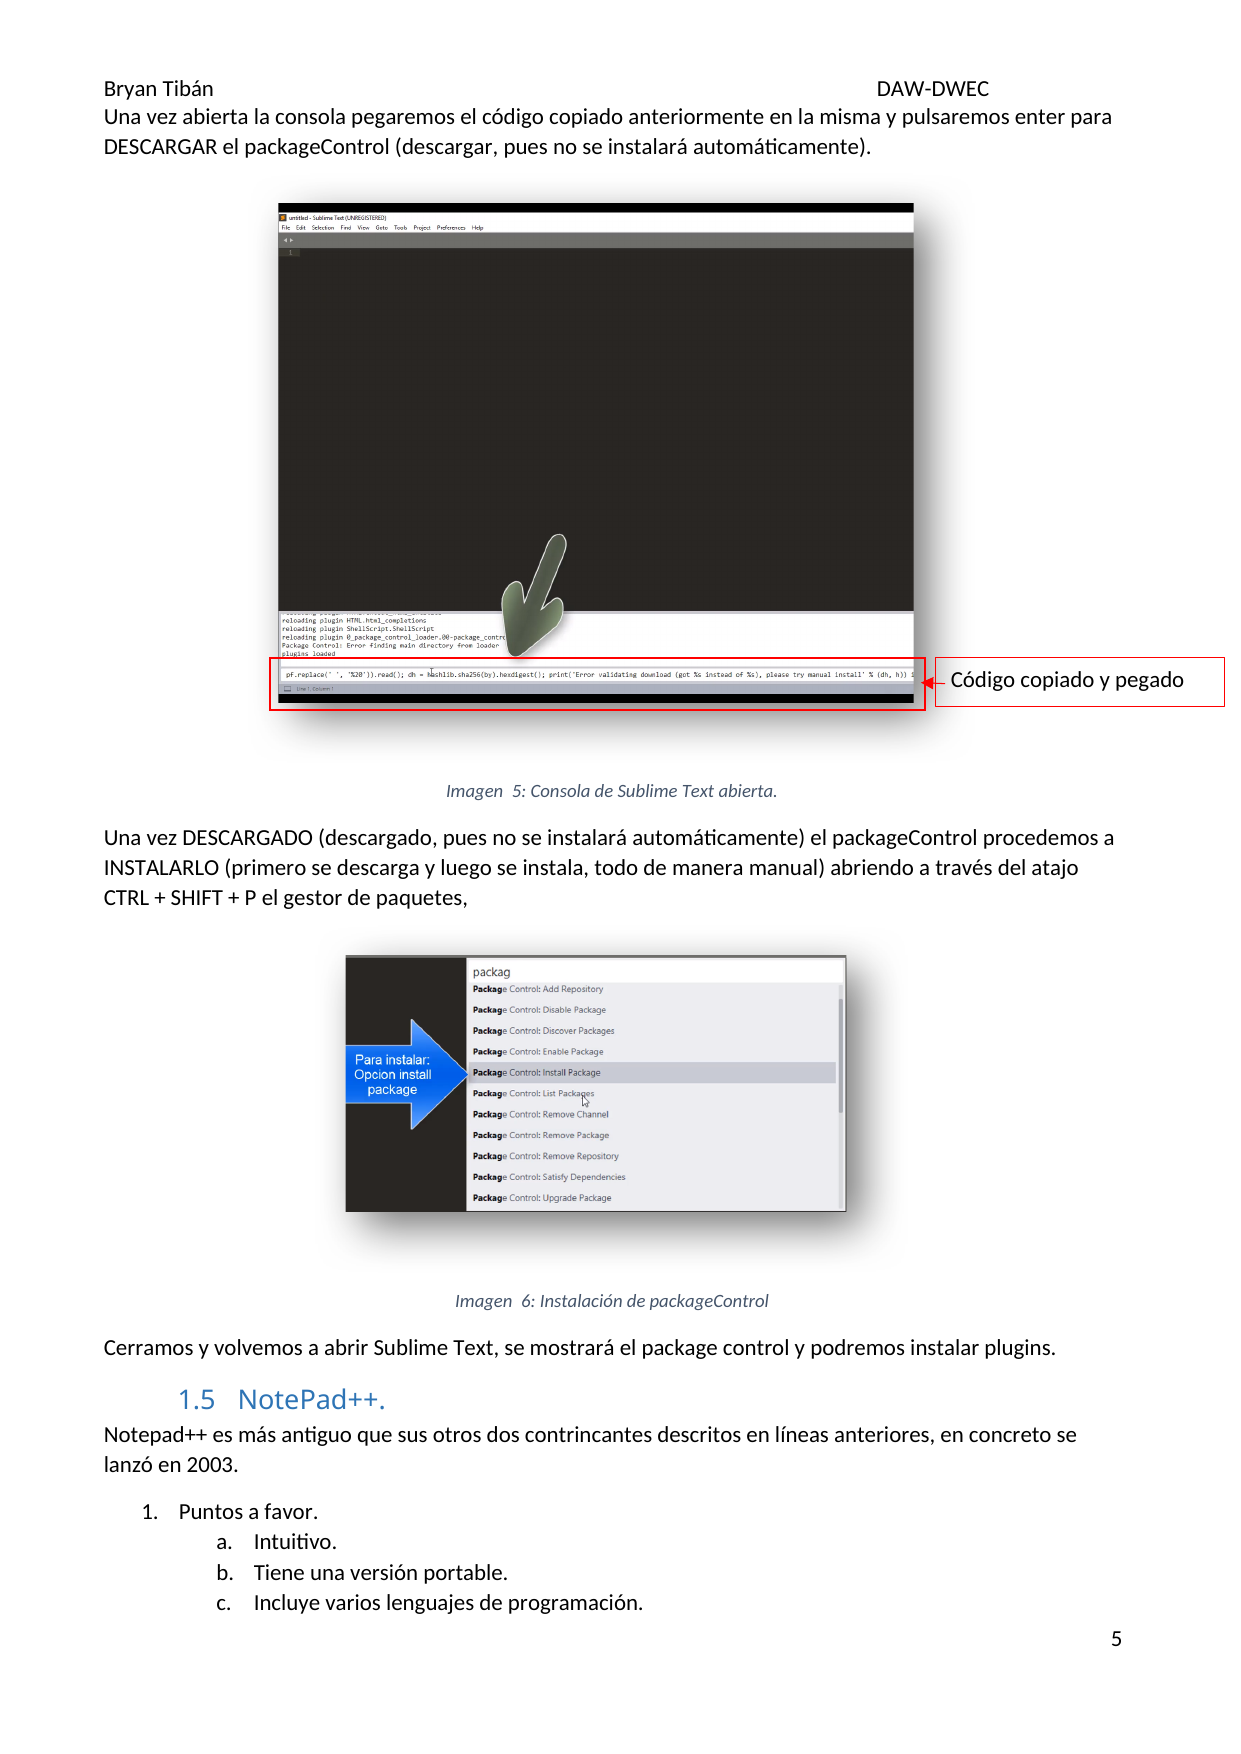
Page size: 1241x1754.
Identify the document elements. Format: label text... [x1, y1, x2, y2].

list Tiene una versión portable. [216, 1558, 1122, 1586]
picture [345, 955, 847, 1212]
text Una vez DESCARGADO (descargado, pues no se instalará automáticamente) el packageControl procedemos a INSTALARLO (primero se descarga y luego se instala, todo de manera manual) abriendo a través del atajo CTRL + SHIFT + P el gestor de paquetes, [103, 823, 1122, 911]
picture [278, 203, 914, 657]
text Notepad++ es más antiguo que sus otros dos contrincantes descritos en líneas anteriores, en concreto se lanzó en 2003. [103, 1420, 1122, 1478]
text Imagen 6: Instalación de packageControl [103, 1290, 1122, 1313]
list Intuitivo. [216, 1527, 1122, 1555]
list Incluye varios lenguajes de programación. [216, 1588, 1122, 1616]
list Puntos a favor. [141, 1497, 1122, 1525]
text Una vez abierta la consola pegaremos el código copiado anteriormente en la misma y pulsaremos enter para DESCARGAR el packageControl (descargar, pues no se instalará automáticamente). [103, 102, 1122, 160]
subtitle NotePad++. [177, 1380, 1122, 1417]
picture [278, 659, 914, 703]
text Cerramos y volvemos a abrir Sublime Text, se mostrará el package control y podremos instalar plugins. [103, 1333, 1122, 1361]
text Imagen 5: Consola de Sublime Text abierta. [103, 779, 1122, 802]
